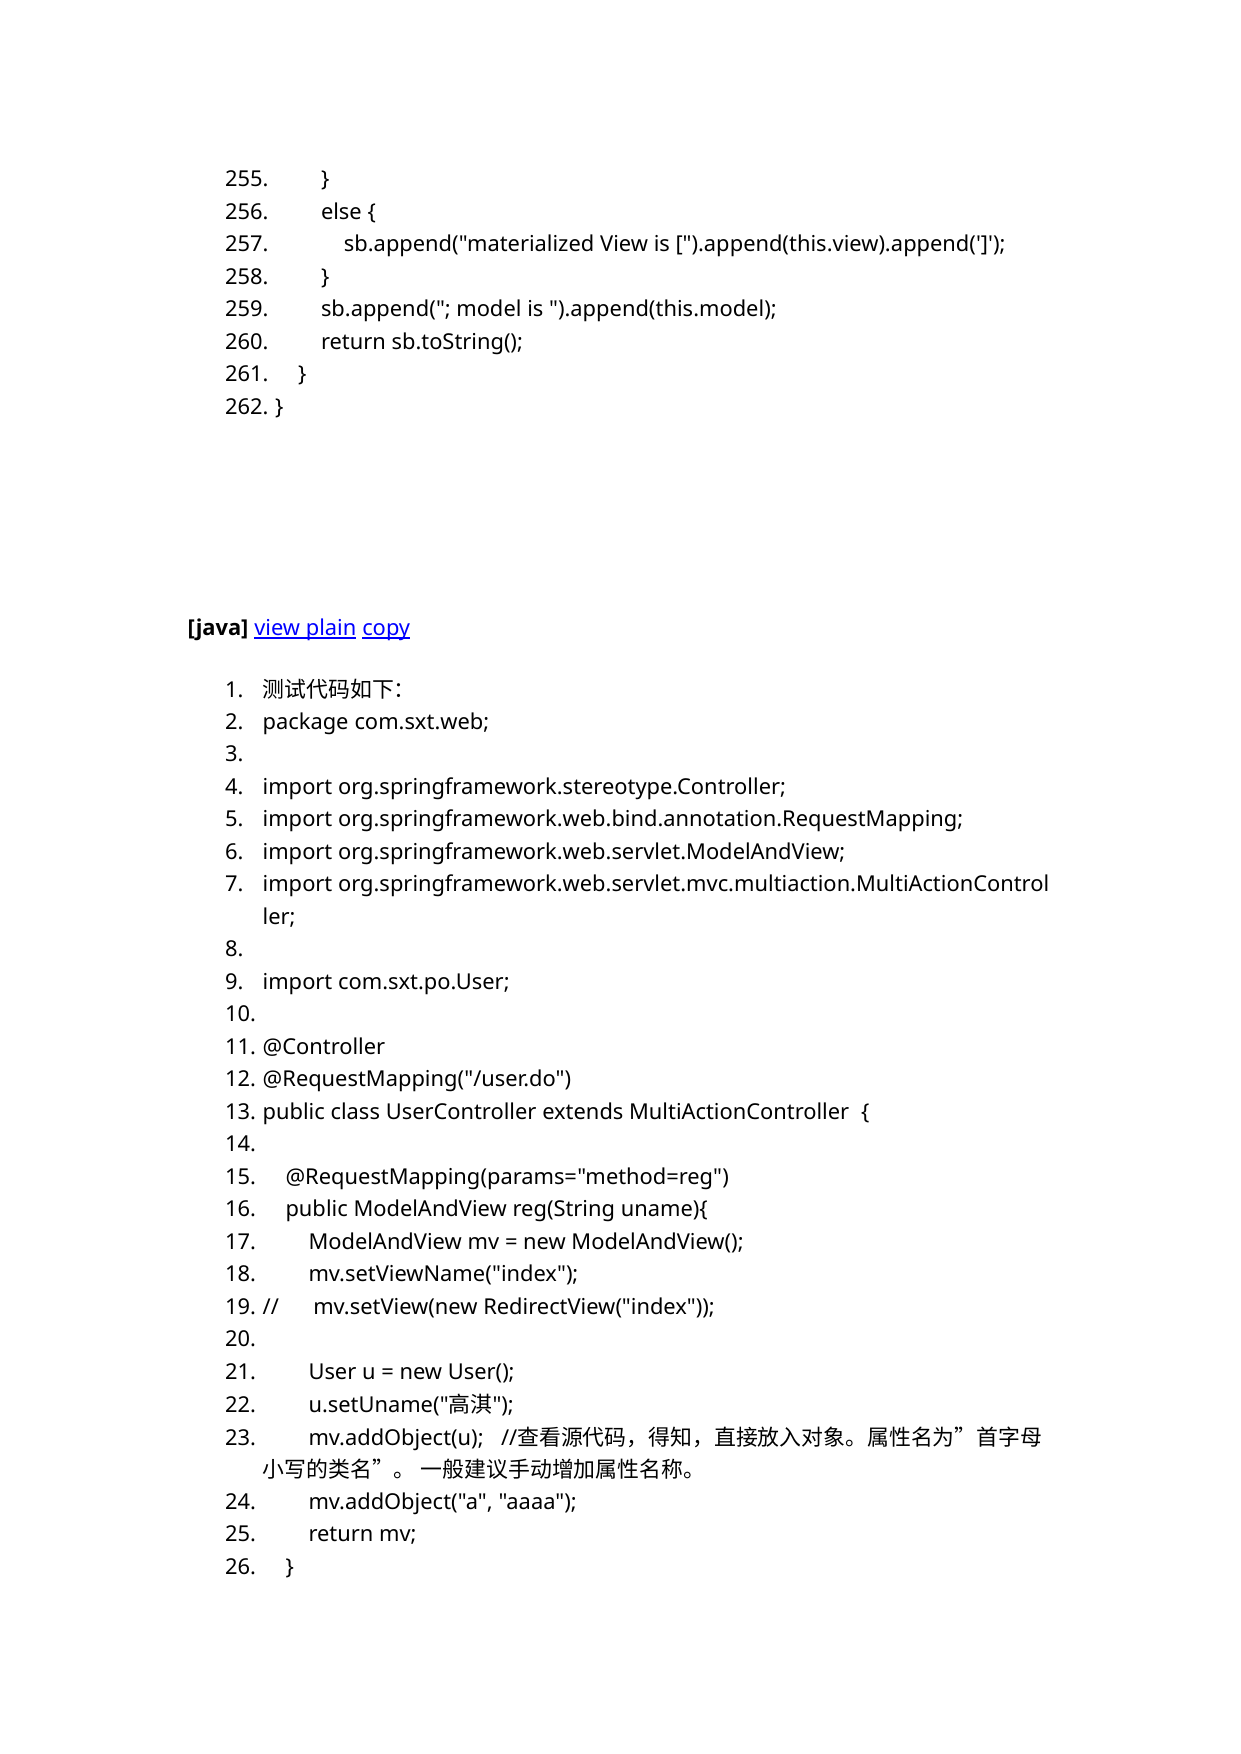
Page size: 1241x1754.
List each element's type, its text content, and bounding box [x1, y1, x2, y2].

list import org.springframework.web.bind.annotation.RequestMapping; [225, 802, 1053, 834]
list u.setUname("高淇"); [225, 1387, 1053, 1419]
list User u = new User(); [225, 1354, 1053, 1387]
list } [225, 389, 1053, 422]
list 测试代码如下： [225, 672, 1053, 704]
list public ModelAndView reg(String uname){ [225, 1192, 1053, 1224]
list } [225, 357, 1053, 389]
list mv.addObject("a", "aaaa"); [225, 1484, 1053, 1517]
list import org.springframework.web.servlet.mvc.multiaction.MultiActionController; [225, 867, 1053, 932]
list ModelAndView mv = new ModelAndView(); [225, 1224, 1053, 1257]
list } [225, 1549, 1053, 1582]
list import com.sxt.po.User; [225, 964, 1053, 997]
list // mv.setView(new RedirectView("index")); [225, 1289, 1053, 1322]
list import org.springframework.stereotype.Controller; [225, 769, 1053, 802]
list } [225, 162, 1053, 194]
list package com.sxt.web; [225, 704, 1053, 737]
list @RequestMapping(params="method=reg") [225, 1159, 1053, 1192]
list sb.append("materialized View is [").append(this.view).append(']'); [225, 227, 1053, 259]
list else { [225, 194, 1053, 227]
text [java] view plain copy [187, 610, 1053, 643]
list return mv; [225, 1517, 1053, 1549]
list @Controller [225, 1029, 1053, 1062]
list public class UserController extends MultiActionController { [225, 1094, 1053, 1127]
list sb.append("; model is ").append(this.model); [225, 292, 1053, 324]
list @RequestMapping("/user.do") [225, 1062, 1053, 1094]
list } [225, 259, 1053, 292]
list return sb.toString(); [225, 324, 1053, 357]
list import org.springframework.web.servlet.ModelAndView; [225, 834, 1053, 867]
list mv.addObject(u); //查看源代码，得知，直接放入对象。属性名为”首字母小写的类名”。 一般建议手动增加属性名称。 [225, 1419, 1053, 1484]
list mv.setViewName("index"); [225, 1257, 1053, 1289]
